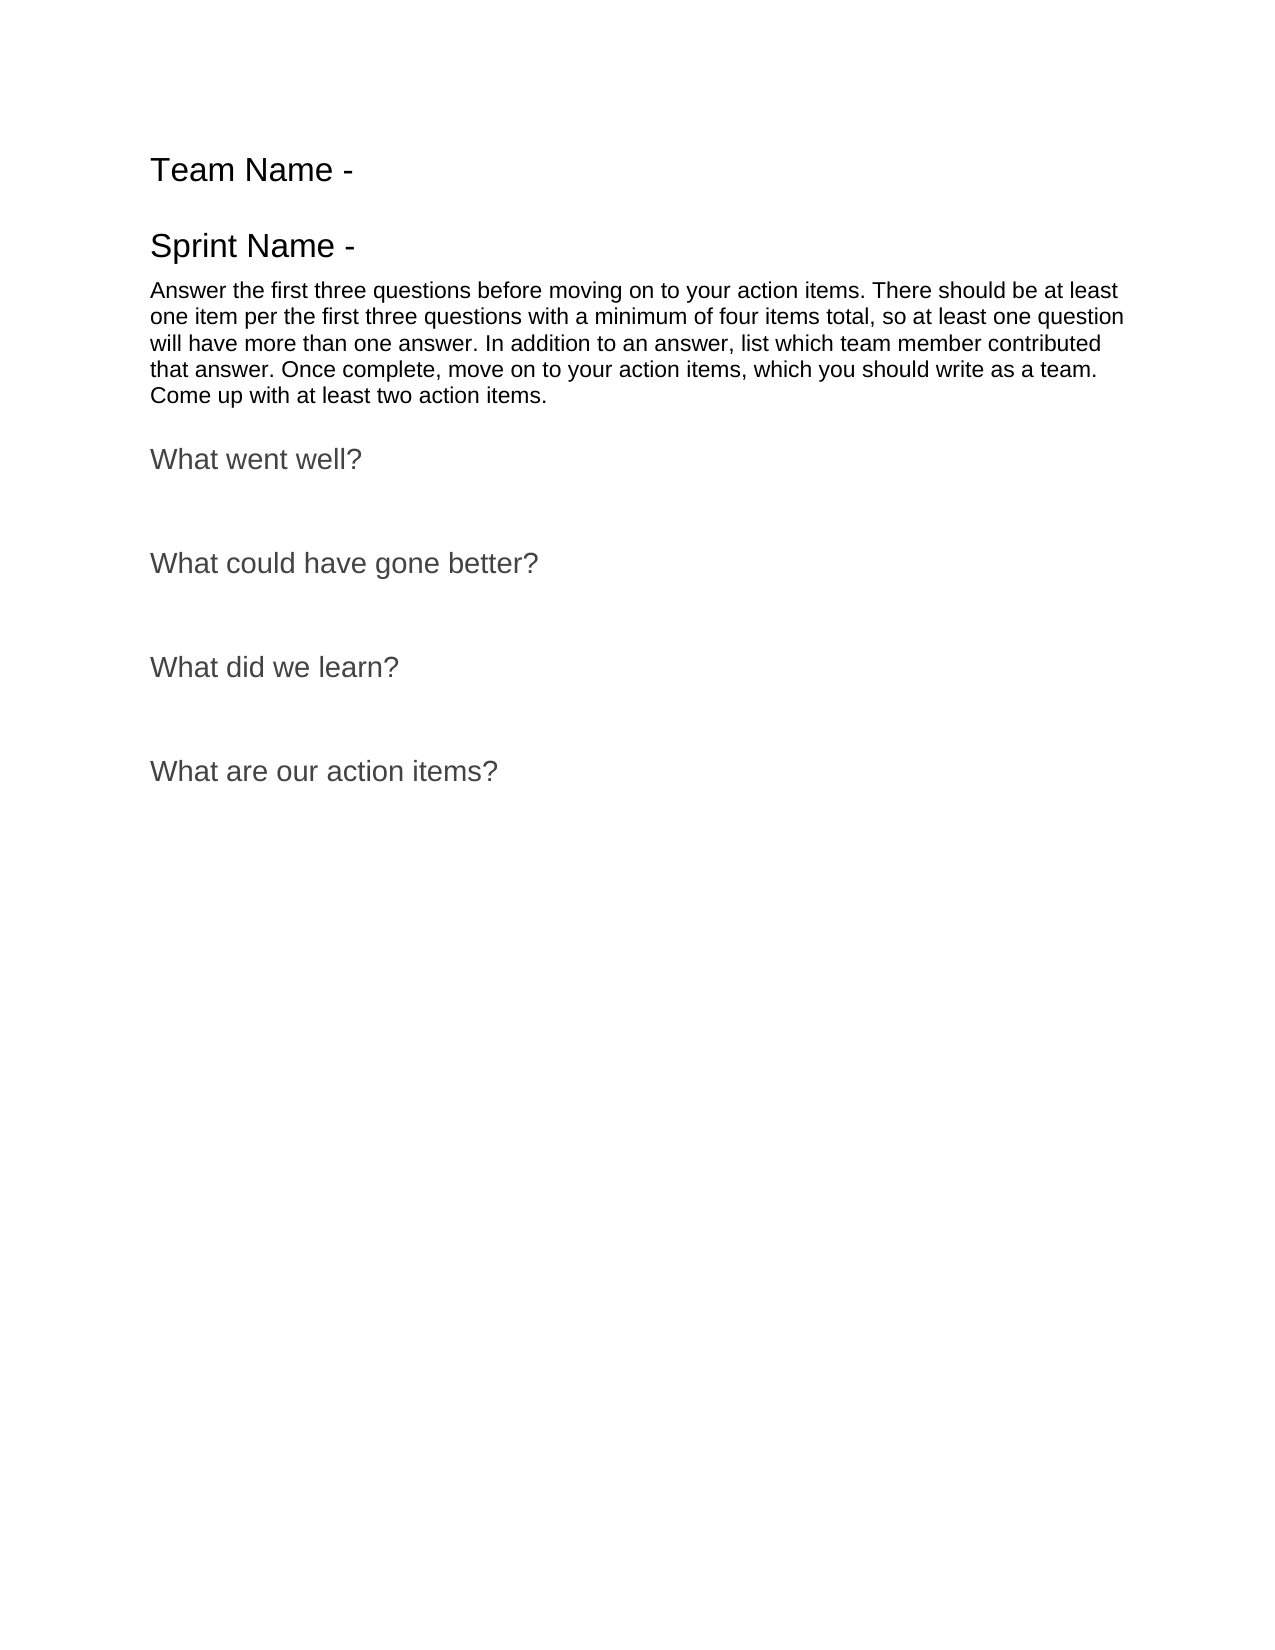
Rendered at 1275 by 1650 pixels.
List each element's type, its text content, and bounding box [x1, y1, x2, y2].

text What did we learn? [150, 650, 1125, 683]
text What are our action items? [150, 754, 1125, 787]
text What went well? [150, 442, 1125, 476]
text Sprint Name - [150, 226, 1125, 264]
text What could have gone better? [150, 546, 1125, 579]
text Team Name - [150, 150, 1125, 188]
text Answer the first three questions before moving on to your action items. There should be at least one item per the first three questions with a minimum of four items total, so at least one question will have more than one answer. In addition to an answer, list which team member contributed that answer. Once complete, move on to your action items, which you should write as a team. Come up with at least two action items. [150, 277, 1125, 409]
